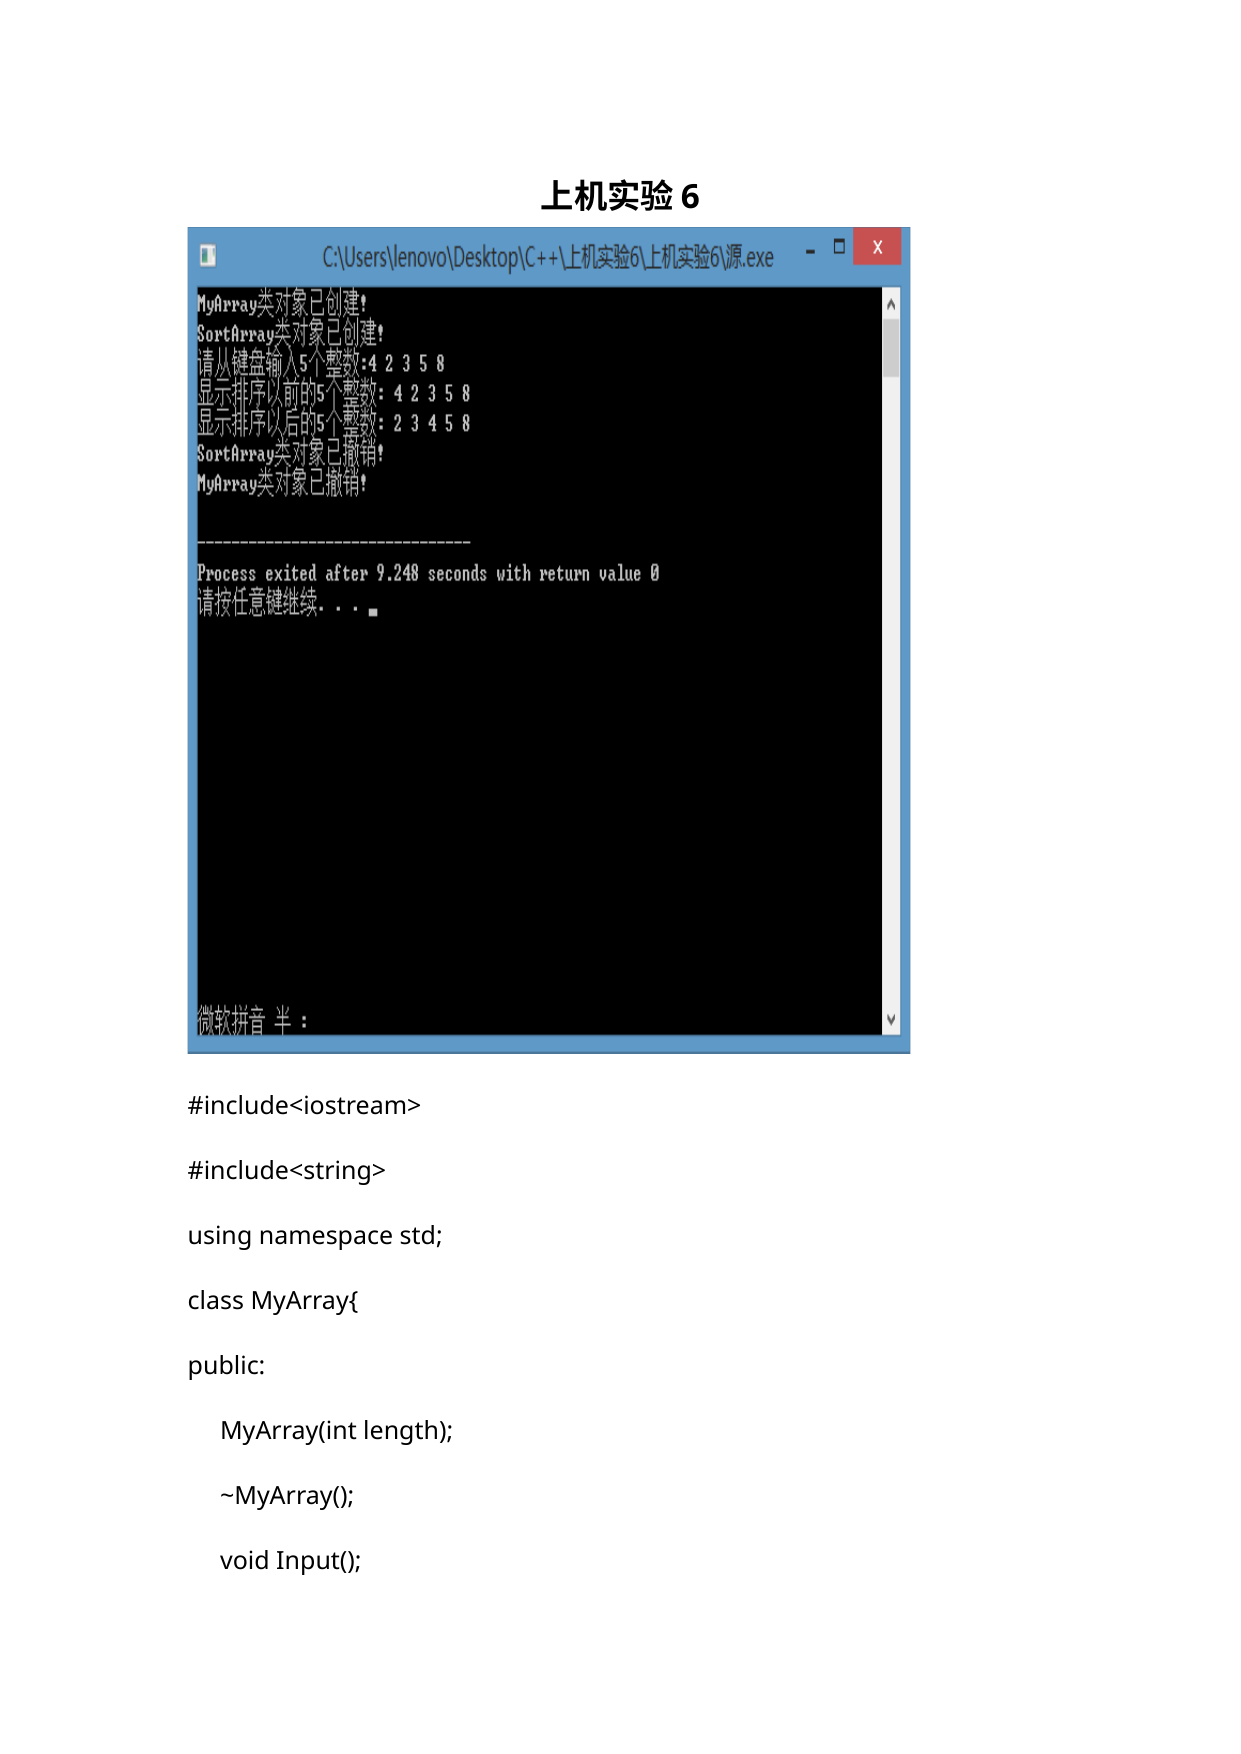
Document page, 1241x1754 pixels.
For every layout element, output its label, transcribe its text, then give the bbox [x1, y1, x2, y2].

text #include<iostream> [187, 1072, 1053, 1137]
text MyArray(int length); [187, 1397, 1053, 1462]
text class MyArray{ [187, 1267, 1053, 1332]
text ~MyArray(); [187, 1462, 1053, 1527]
text using namespace std; [187, 1202, 1053, 1267]
text 上机实验6 [187, 162, 1053, 227]
text #include<string> [187, 1137, 1053, 1202]
picture [187, 227, 911, 1054]
text void Input(); [187, 1527, 1053, 1592]
text public: [187, 1332, 1053, 1397]
